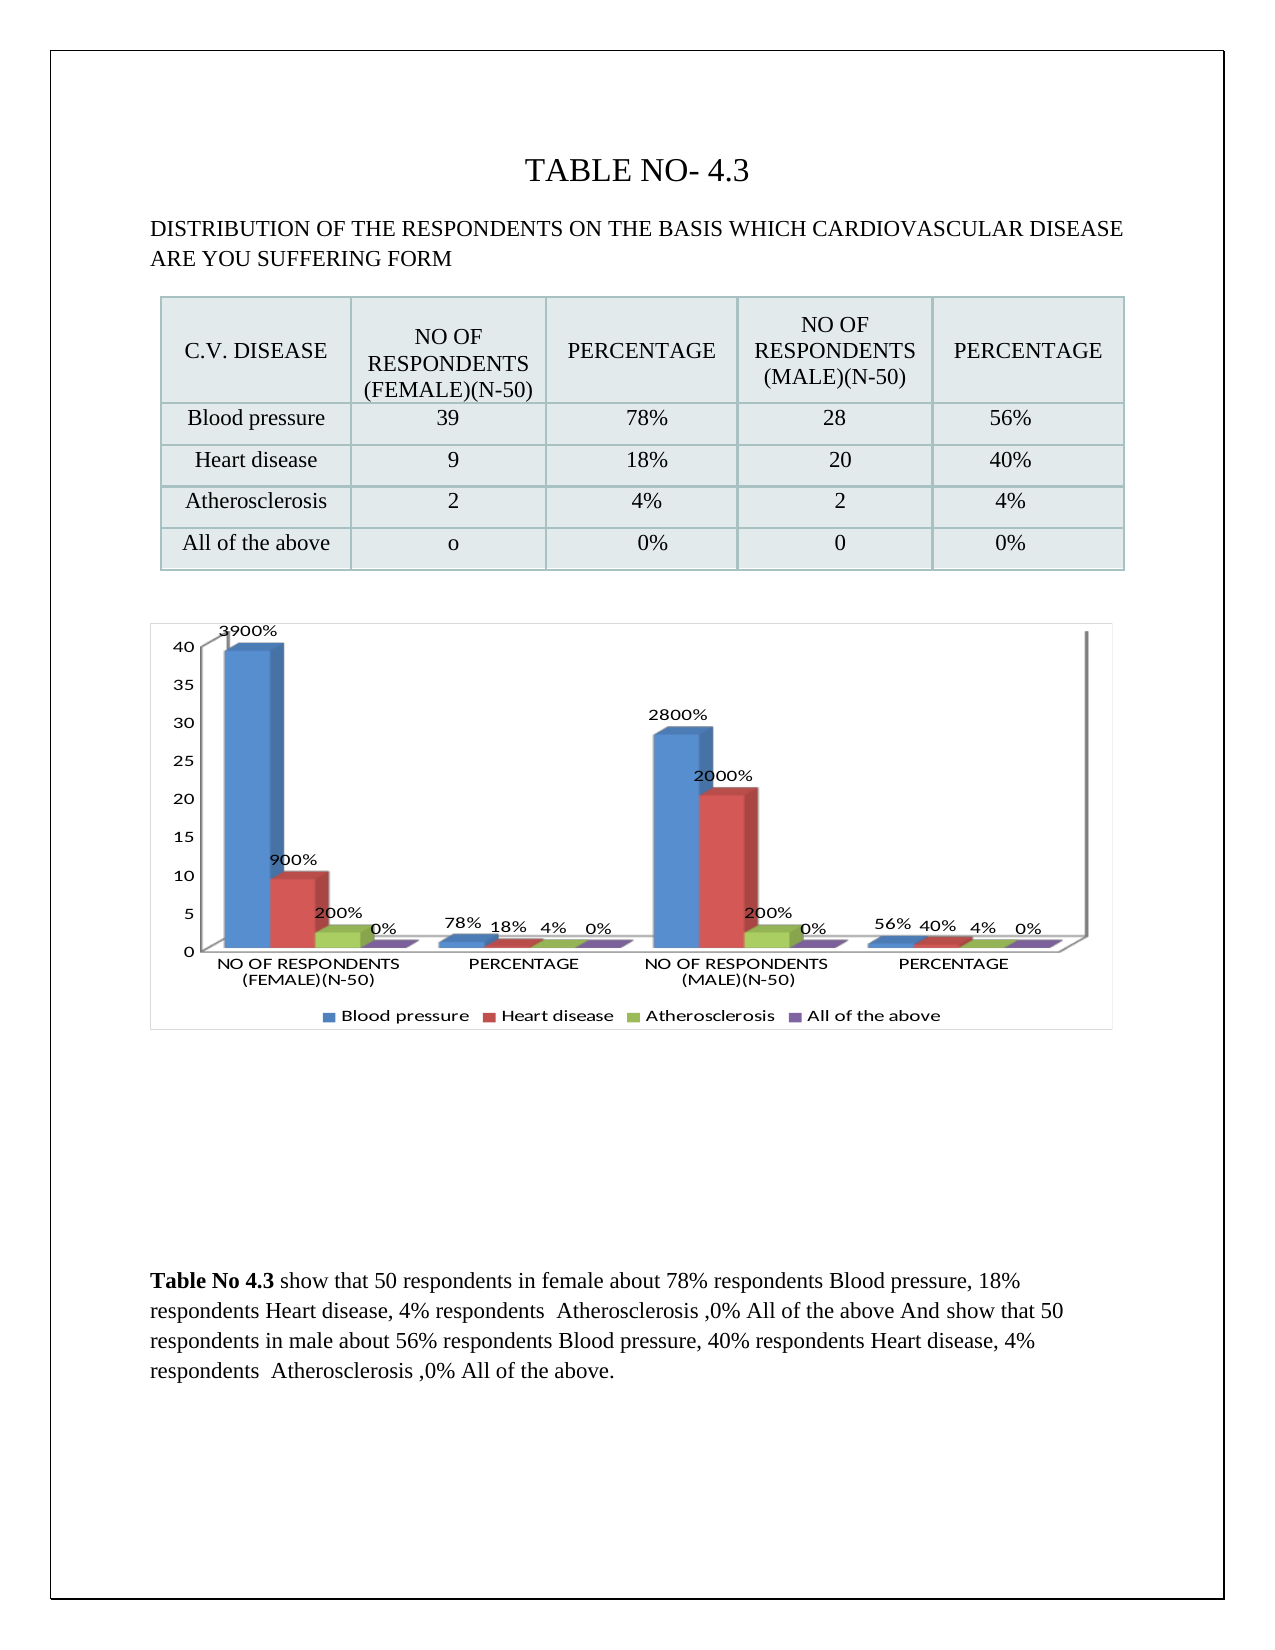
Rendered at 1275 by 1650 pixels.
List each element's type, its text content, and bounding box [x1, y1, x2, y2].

text TABLE NO- 4.3 [150, 150, 1124, 188]
table_cell o [352, 529, 545, 568]
table_cell 78% [547, 404, 736, 444]
table_header NO OF RESPONDENTS (FEMALE)(N-50) [352, 298, 545, 402]
table_header NO OF RESPONDENTS (MALE)(N-50) [739, 298, 931, 402]
table_cell 2 [739, 488, 931, 527]
table_cell Atherosclerosis [162, 488, 350, 527]
table_cell 0 [739, 529, 931, 568]
table_cell 40% [934, 446, 1123, 485]
table_cell 9 [352, 446, 545, 485]
table_cell 18% [547, 446, 736, 485]
table_cell 4% [934, 488, 1123, 527]
text DISTRIBUTION OF THE RESPONDENTS ON THE BASIS WHICH CARDIOVASCULAR DISEASE ARE YOU SUFFERING FORM [150, 215, 1124, 271]
table_cell 56% [934, 404, 1123, 444]
table_cell 0% [547, 529, 736, 568]
table_cell 39 [352, 404, 545, 444]
table_cell Heart disease [162, 446, 350, 485]
table_header PERCENTAGE [934, 298, 1123, 402]
table_header PERCENTAGE [547, 298, 736, 402]
table_cell All of the above [162, 529, 350, 568]
table_cell 0% [934, 529, 1123, 568]
table_cell 20 [739, 446, 931, 485]
table_cell 4% [547, 488, 736, 527]
table_cell Blood pressure [162, 404, 350, 444]
table_cell 2 [352, 488, 545, 527]
table_header C.V. DISEASE [162, 298, 350, 402]
table_cell 28 [739, 404, 931, 444]
text Table No 4.3 show that 50 respondents in female about 78% respondents Blood pressure, 18% respondents Heart disease, 4% respondents Atherosclerosis ,0% All of the above And show that 50 respondents in male about 56% respondents Blood pressure, 40% respondents Heart disease, 4% respondents Atherosclerosis ,0% All of the above. [150, 1267, 1124, 1384]
